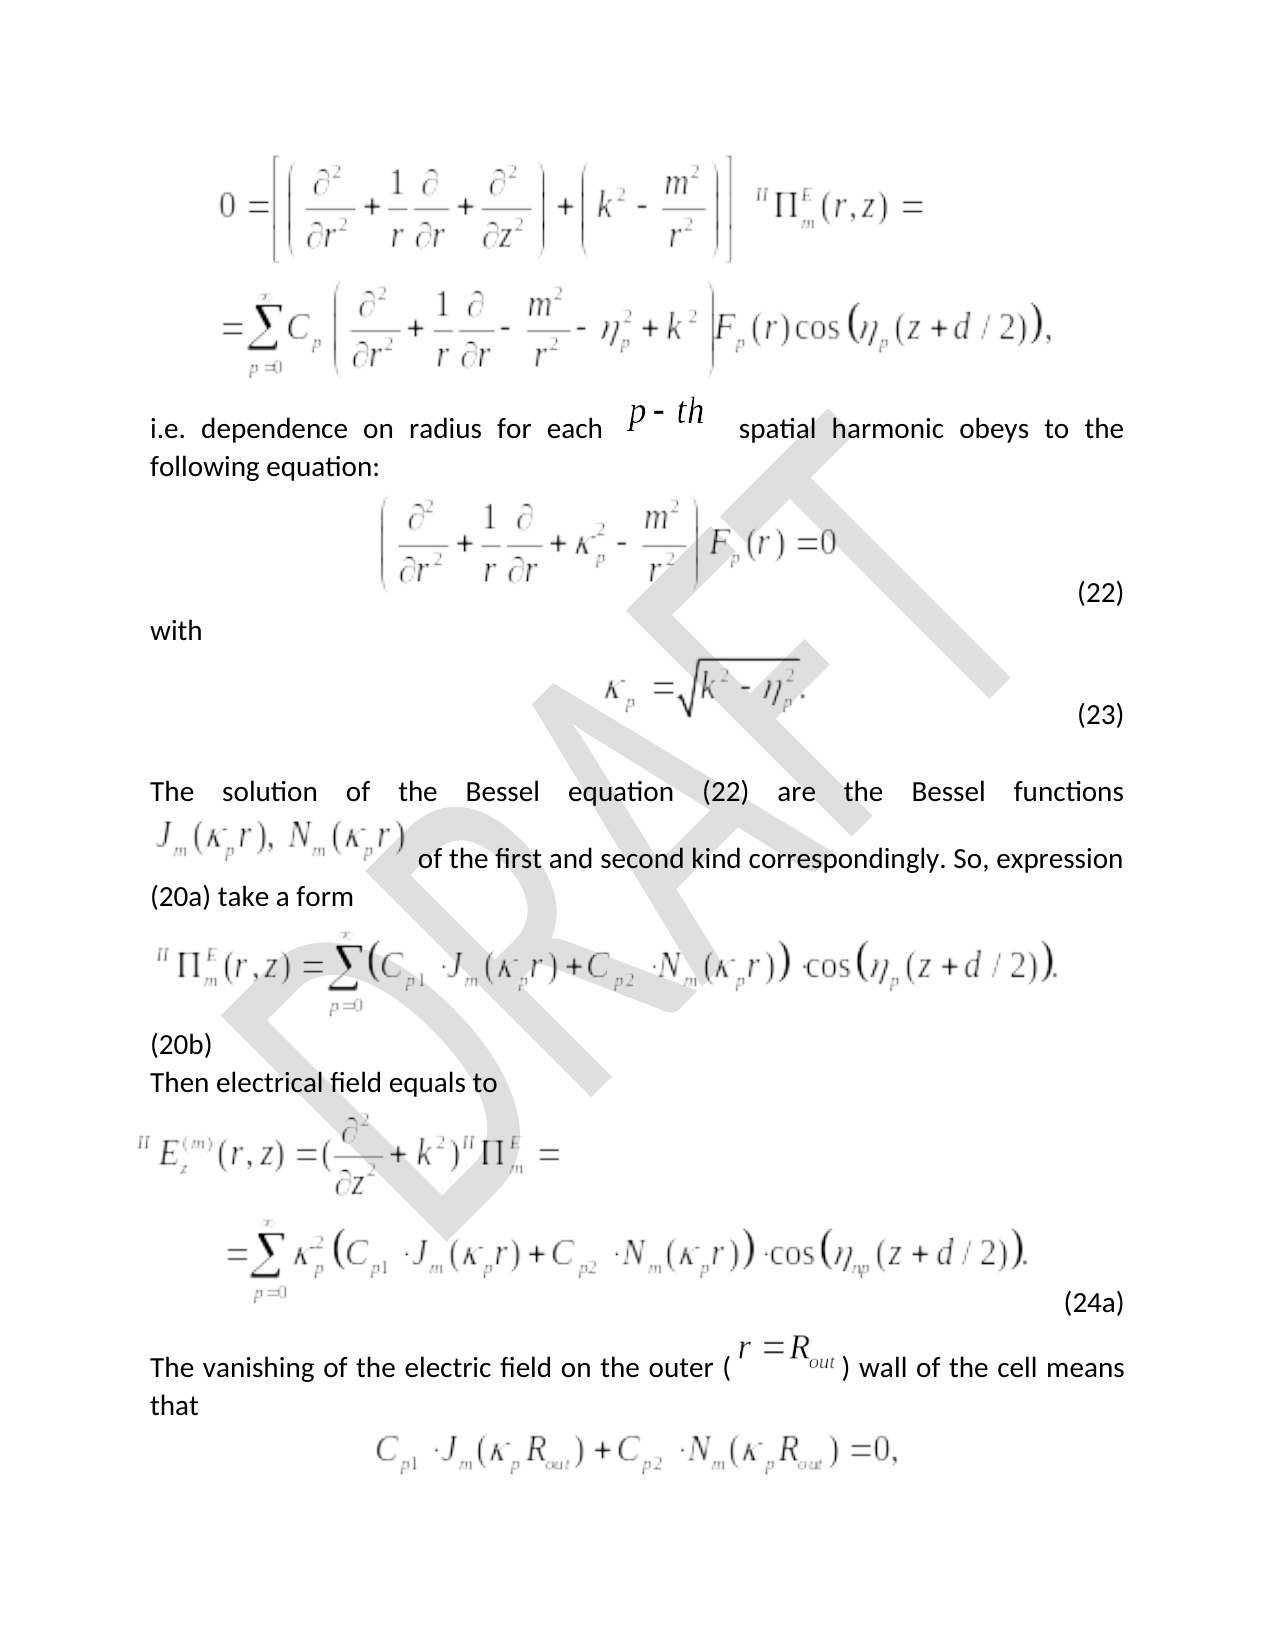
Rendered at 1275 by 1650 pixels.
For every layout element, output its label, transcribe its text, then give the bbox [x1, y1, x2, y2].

text The vanishing of the electric field on the outer () wall of the cell means that [150, 1322, 1125, 1423]
text The solution of the Bessel equation (22) are the Bessel functions of the first and second kind correspondingly. So, expression (20a) take a form [150, 773, 1125, 914]
text (22) [300, 487, 1125, 609]
text with [150, 612, 1125, 648]
text (23) [525, 651, 1125, 770]
text (24a) [131, 1103, 1125, 1319]
text Then electrical field equals to [150, 1064, 1125, 1100]
text i.e. dependence on radius for each spatial harmonic obeys to the following equation: [150, 390, 1125, 484]
text (20b) [150, 917, 1144, 1062]
